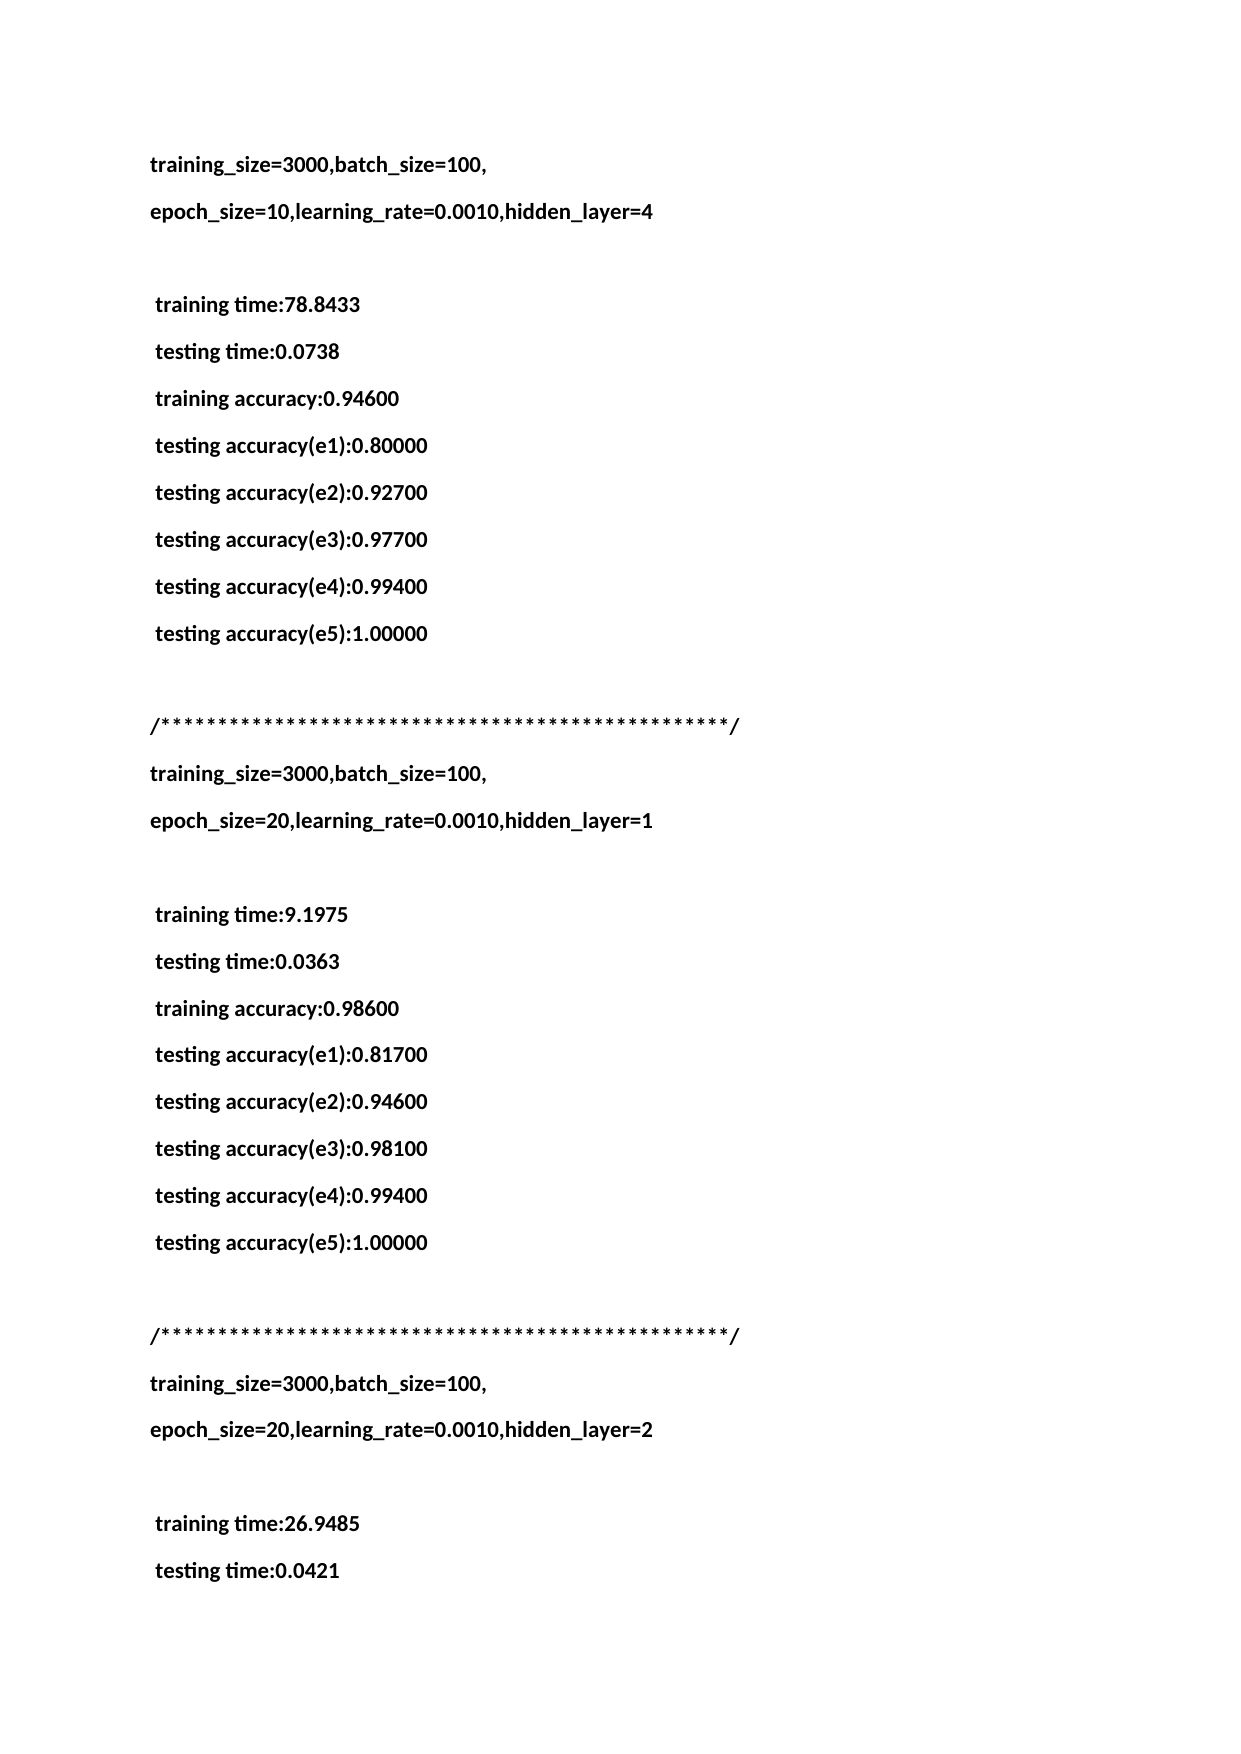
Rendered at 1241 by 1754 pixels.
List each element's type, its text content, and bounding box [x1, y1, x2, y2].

text epoch_size=20,learning_rate=0.0010,hidden_layer=1 [150, 806, 1090, 834]
text testing accuracy(e5):1.00000 [150, 1228, 1090, 1256]
text training time:9.1975 [150, 900, 1090, 928]
text testing accuracy(e2):0.94600 [150, 1087, 1090, 1116]
text training time:78.8433 [150, 291, 1090, 319]
text testing accuracy(e5):1.00000 [150, 619, 1090, 647]
text testing time:0.0421 [150, 1556, 1090, 1584]
text testing accuracy(e4):0.99400 [150, 572, 1090, 600]
text testing accuracy(e4):0.99400 [150, 1181, 1090, 1209]
text training_size=3000,batch_size=100, [150, 150, 1090, 178]
text testing accuracy(e2):0.92700 [150, 478, 1090, 506]
text /**************************************************/ [150, 712, 1090, 741]
text /**************************************************/ [150, 1322, 1090, 1350]
text testing accuracy(e1):0.81700 [150, 1041, 1090, 1069]
text epoch_size=20,learning_rate=0.0010,hidden_layer=2 [150, 1416, 1090, 1444]
text training accuracy:0.94600 [150, 384, 1090, 412]
text testing time:0.0363 [150, 947, 1090, 975]
text testing time:0.0738 [150, 337, 1090, 366]
text training time:26.9485 [150, 1509, 1090, 1537]
text training_size=3000,batch_size=100, [150, 759, 1090, 787]
text training_size=3000,batch_size=100, [150, 1369, 1090, 1397]
text epoch_size=10,learning_rate=0.0010,hidden_layer=4 [150, 197, 1090, 225]
text testing accuracy(e3):0.97700 [150, 525, 1090, 553]
text testing accuracy(e3):0.98100 [150, 1134, 1090, 1162]
text training accuracy:0.98600 [150, 994, 1090, 1022]
text testing accuracy(e1):0.80000 [150, 431, 1090, 459]
